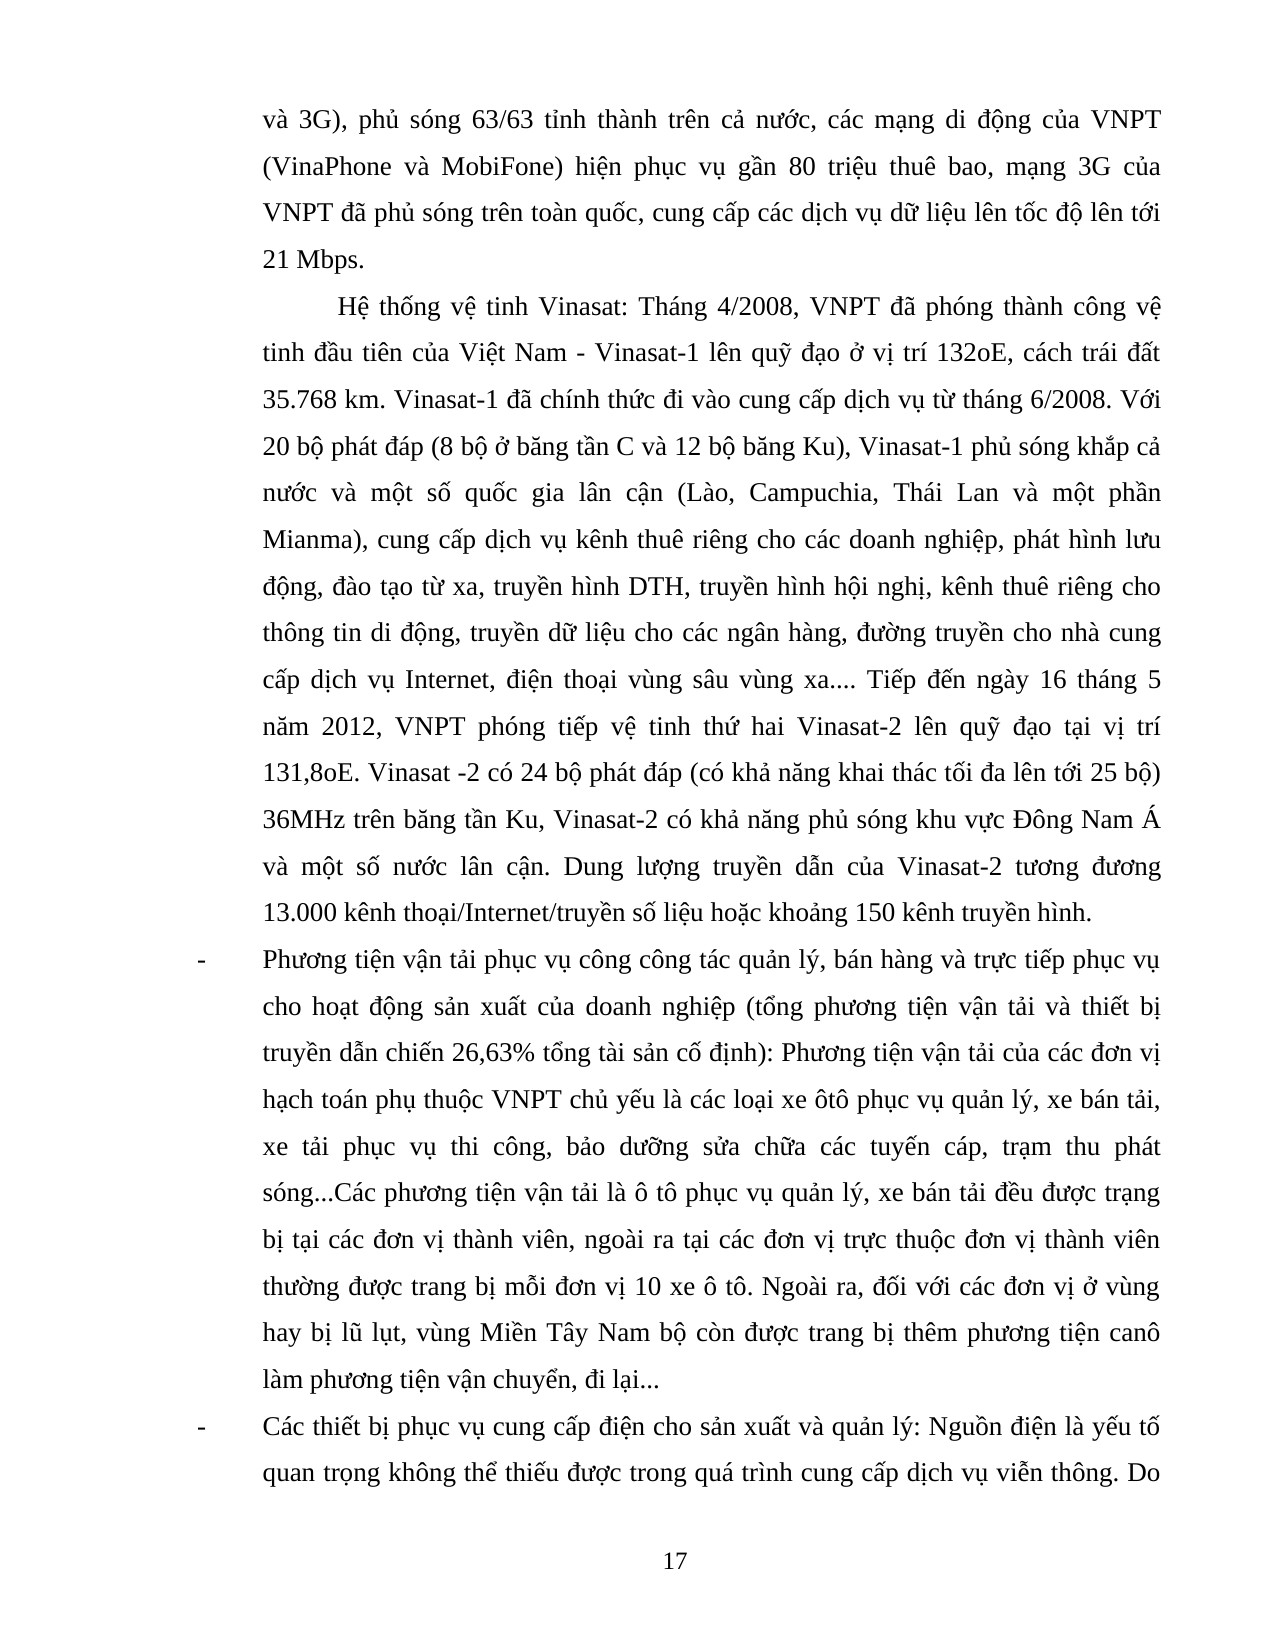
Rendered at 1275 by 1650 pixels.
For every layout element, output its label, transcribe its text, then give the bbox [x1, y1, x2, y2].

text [262, 103, 1162, 274]
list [197, 1410, 1162, 1488]
text Hệ thống vệ tinh Vinasat: Tháng 4/2008, VNPT đã phóng thành công vệ tinh đầu tiên của Việt Nam - Vinasat-1 lên quỹ đạo ở vị trí 132oE, cách trái đất 35.768 km. Vinasat-1 đã chính thức đi vào cung cấp dịch vụ từ tháng 6/2008. Với 20 bộ phát đáp (8 bộ ở băng tần C và 12 bộ băng Ku), Vinasat-1 phủ sóng khắp cả nước và một số quốc gia lân cận (Lào, Campuchia, Thái Lan và một phần Mianma), cung cấp dịch vụ kênh thuê riêng cho các doanh nghiệp, phát hình lưu động, đào tạo từ xa, truyền hình DTH, truyền hình hội nghị, kênh thuê riêng cho thông tin di động, truyền dữ liệu cho các ngân hàng, đường truyền cho nhà cung cấp dịch vụ Internet, điện thoại vùng sâu vùng xa.... Tiếp đến ngày 16 tháng 5 năm 2012, VNPT phóng tiếp vệ tinh thứ hai Vinasat-2 lên quỹ đạo tại vị trí 131,8oE. Vinasat -2 có 24 bộ phát đáp (có khả năng khai thác tối đa lên tới 25 bộ) 36MHz trên băng tần Ku, Vinasat-2 có khả năng phủ sóng khu vực Đông Nam Á và một số nước lân cận. Dung lượng truyền dẫn của Vinasat-2 tương đương 13.000 kênh thoại/Internet/truyền số liệu hoặc khoảng 150 kênh truyền hình. [262, 290, 1162, 928]
list Phương tiện vận tải phục vụ công công tác quản lý, bán hàng và trực tiếp phục vụ cho hoạt động sản xuất của doanh nghiệp (tổng phương tiện vận tải và thiết bị truyền dẫn chiến 26,63% tổng tài sản cố định): Phương tiện vận tải của các đơn vị hạch toán phụ thuộc VNPT chủ yếu là các loại xe ôtô phục vụ quản lý, xe bán tải, xe tải phục vụ thi công, bảo dưỡng sửa chữa các tuyến cáp, trạm thu phát sóng...Các phương tiện vận tải là ô tô phục vụ quản lý, xe bán tải đều được trạng bị tại các đơn vị thành viên, ngoài ra tại các đơn vị trực thuộc đơn vị thành viên thường được trang bị mỗi đơn vị 10 xe ô tô. Ngoài ra, đối với các đơn vị ở vùng hay bị lũ lụt, vùng Miền Tây Nam bộ còn được trang bị thêm phương tiện canô làm phương tiện vận chuyển, đi lại... [197, 943, 1162, 1394]
